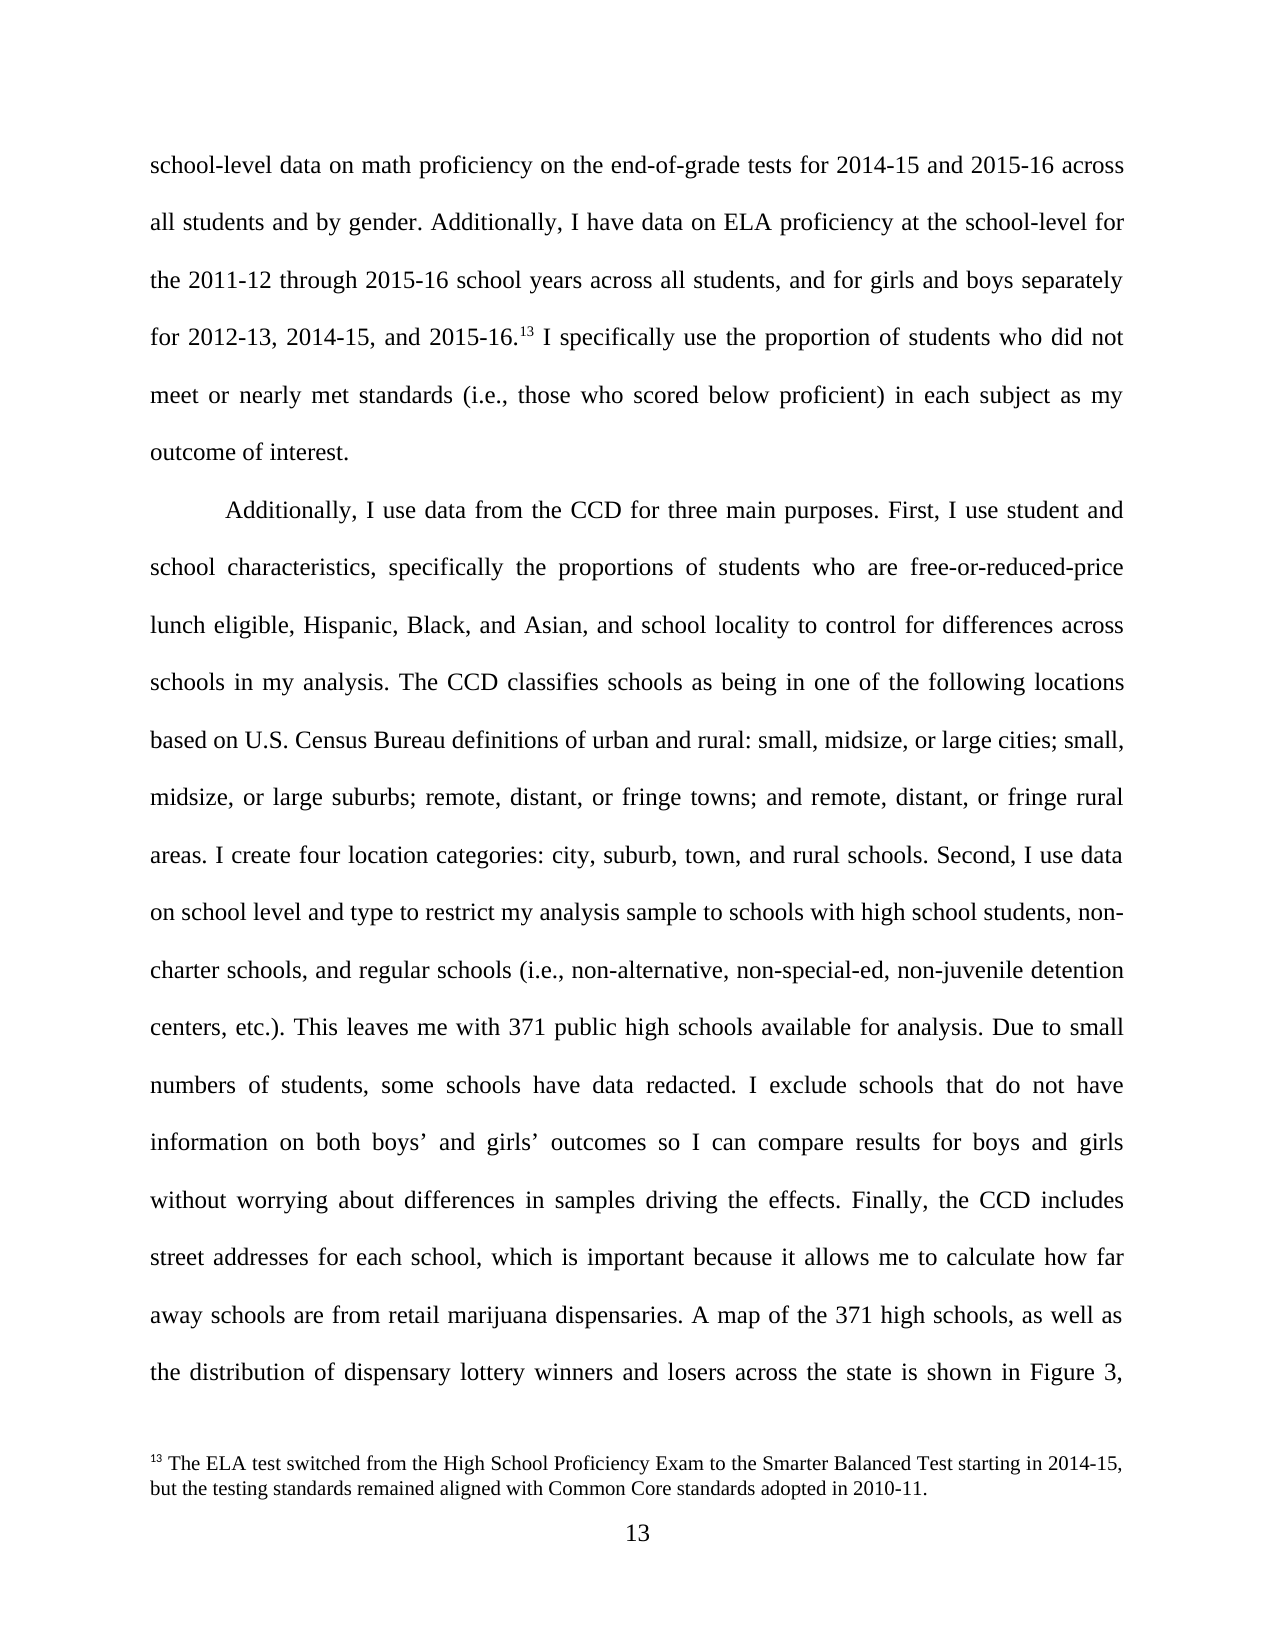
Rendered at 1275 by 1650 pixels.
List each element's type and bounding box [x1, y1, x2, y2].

text [150, 495, 1125, 1386]
text [150, 150, 1125, 466]
